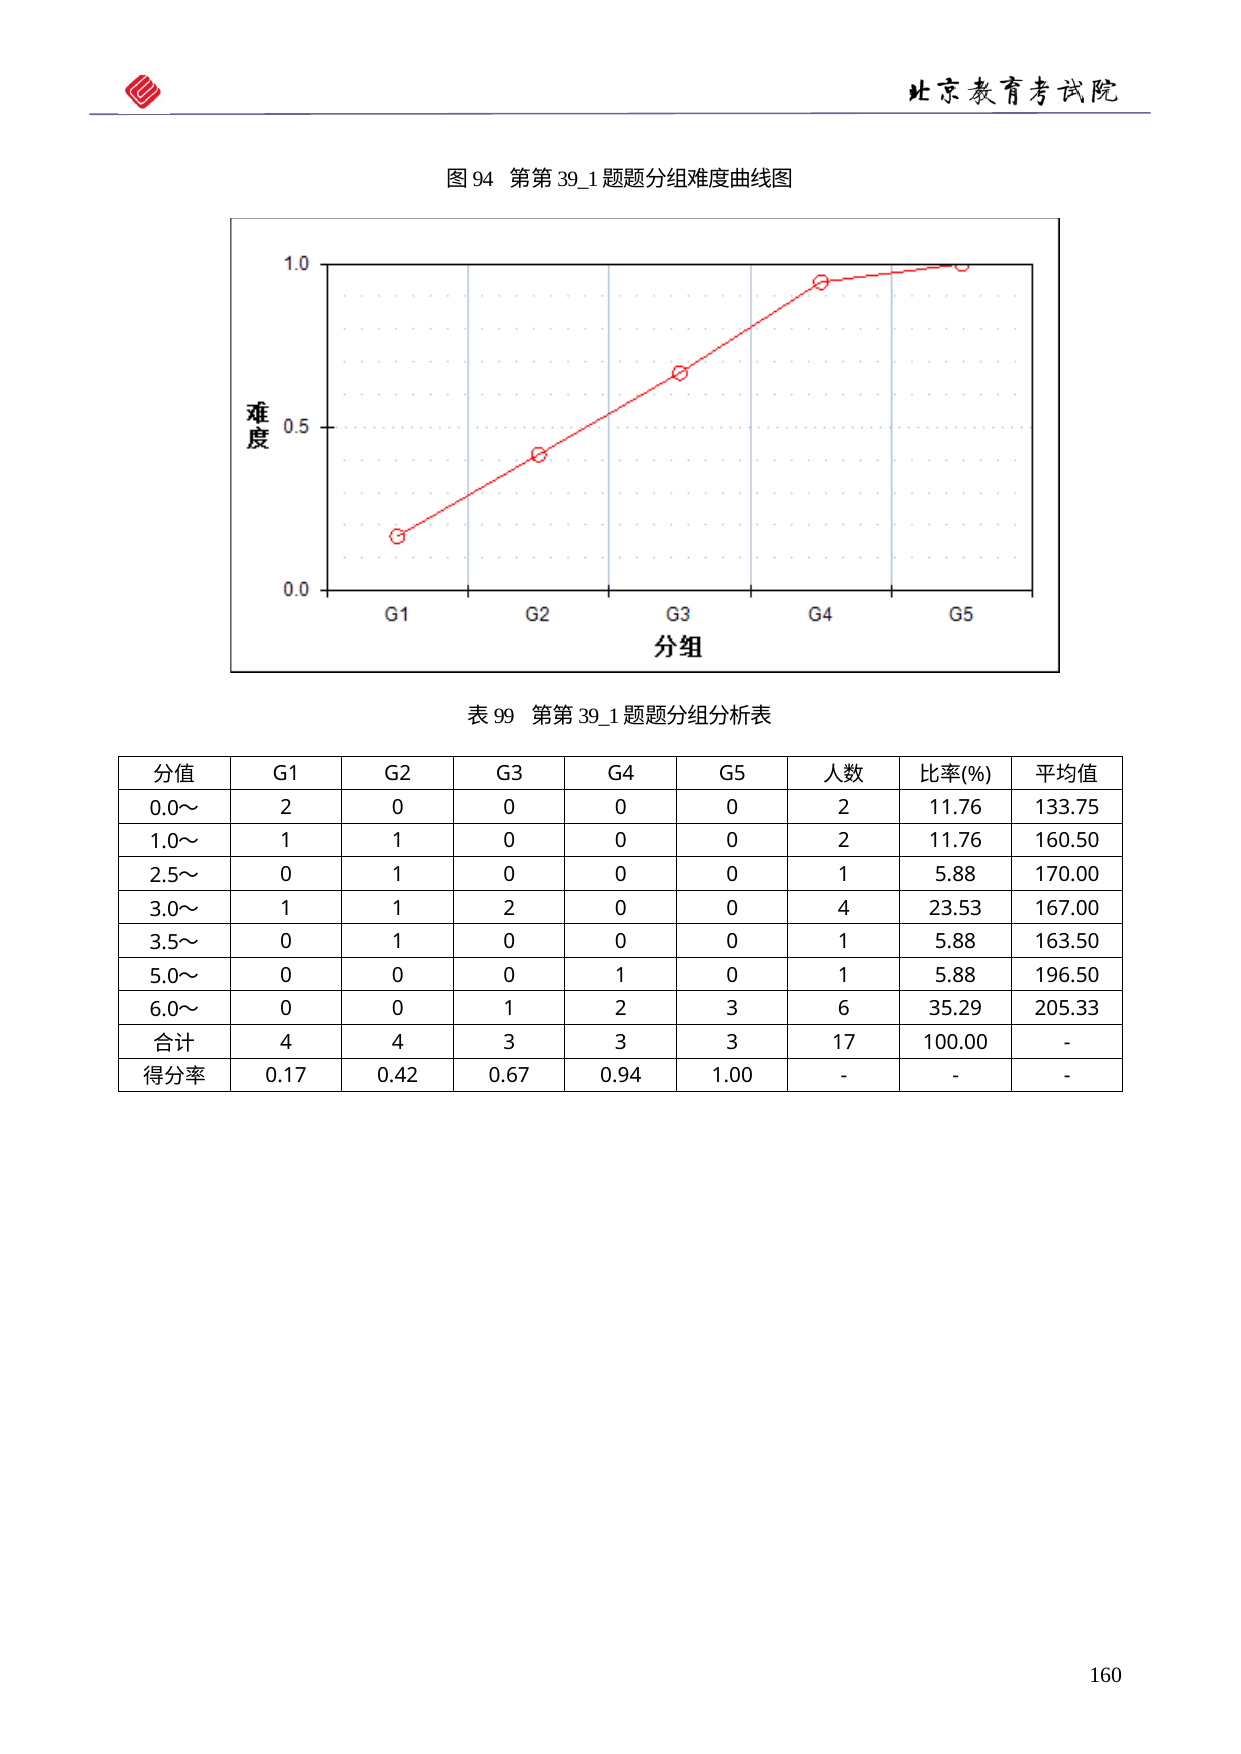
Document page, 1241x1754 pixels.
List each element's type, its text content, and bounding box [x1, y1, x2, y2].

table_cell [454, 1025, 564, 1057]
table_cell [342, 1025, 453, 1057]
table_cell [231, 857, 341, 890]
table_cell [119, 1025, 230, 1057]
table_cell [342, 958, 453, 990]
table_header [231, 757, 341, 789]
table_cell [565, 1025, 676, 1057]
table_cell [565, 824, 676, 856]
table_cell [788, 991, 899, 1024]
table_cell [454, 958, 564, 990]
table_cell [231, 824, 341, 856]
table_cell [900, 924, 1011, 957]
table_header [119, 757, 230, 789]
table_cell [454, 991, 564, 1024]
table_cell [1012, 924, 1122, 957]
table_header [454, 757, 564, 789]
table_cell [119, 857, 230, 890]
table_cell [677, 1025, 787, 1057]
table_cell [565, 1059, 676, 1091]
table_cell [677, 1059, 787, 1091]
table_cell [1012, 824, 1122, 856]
picture [230, 218, 1060, 673]
picture [118, 71, 170, 114]
text 图 94 第第39_1题题分组难度曲线图 [118, 161, 1122, 193]
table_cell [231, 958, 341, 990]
text 表 99 第第39_1题题分组分析表 [118, 698, 1122, 731]
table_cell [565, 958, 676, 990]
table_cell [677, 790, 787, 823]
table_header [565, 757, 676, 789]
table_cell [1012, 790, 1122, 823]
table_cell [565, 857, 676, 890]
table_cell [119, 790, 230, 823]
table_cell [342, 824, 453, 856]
picture [909, 71, 1123, 108]
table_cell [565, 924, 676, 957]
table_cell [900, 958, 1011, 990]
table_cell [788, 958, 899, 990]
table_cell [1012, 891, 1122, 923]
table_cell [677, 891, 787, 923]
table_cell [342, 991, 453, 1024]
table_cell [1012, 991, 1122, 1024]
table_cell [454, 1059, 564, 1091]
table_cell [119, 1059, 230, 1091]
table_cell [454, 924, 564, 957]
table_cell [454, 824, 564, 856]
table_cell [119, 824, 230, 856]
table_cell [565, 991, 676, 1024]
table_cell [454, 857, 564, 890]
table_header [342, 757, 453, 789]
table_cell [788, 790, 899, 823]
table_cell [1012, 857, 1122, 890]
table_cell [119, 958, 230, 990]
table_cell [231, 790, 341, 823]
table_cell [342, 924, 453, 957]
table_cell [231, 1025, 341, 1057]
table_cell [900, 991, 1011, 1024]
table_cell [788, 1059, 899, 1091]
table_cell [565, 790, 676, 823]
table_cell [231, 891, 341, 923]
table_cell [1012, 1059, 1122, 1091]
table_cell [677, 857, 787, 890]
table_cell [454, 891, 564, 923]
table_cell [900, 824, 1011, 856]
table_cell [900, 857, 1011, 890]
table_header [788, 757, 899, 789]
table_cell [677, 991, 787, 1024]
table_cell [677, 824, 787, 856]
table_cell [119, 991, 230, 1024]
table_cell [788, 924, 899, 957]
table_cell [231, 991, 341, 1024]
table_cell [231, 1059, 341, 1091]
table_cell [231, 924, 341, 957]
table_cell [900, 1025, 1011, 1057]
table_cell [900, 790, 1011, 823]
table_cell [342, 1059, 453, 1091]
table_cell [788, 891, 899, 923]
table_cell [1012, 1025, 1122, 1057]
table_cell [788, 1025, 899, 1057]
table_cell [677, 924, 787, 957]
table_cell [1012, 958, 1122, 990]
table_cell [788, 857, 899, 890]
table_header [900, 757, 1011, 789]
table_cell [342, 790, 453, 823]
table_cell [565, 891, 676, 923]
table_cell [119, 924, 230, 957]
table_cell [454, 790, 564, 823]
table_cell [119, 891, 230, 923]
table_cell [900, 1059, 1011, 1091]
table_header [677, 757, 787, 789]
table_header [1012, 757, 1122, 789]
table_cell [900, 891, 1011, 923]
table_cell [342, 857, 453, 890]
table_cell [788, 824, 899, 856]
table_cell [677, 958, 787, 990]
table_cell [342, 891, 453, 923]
